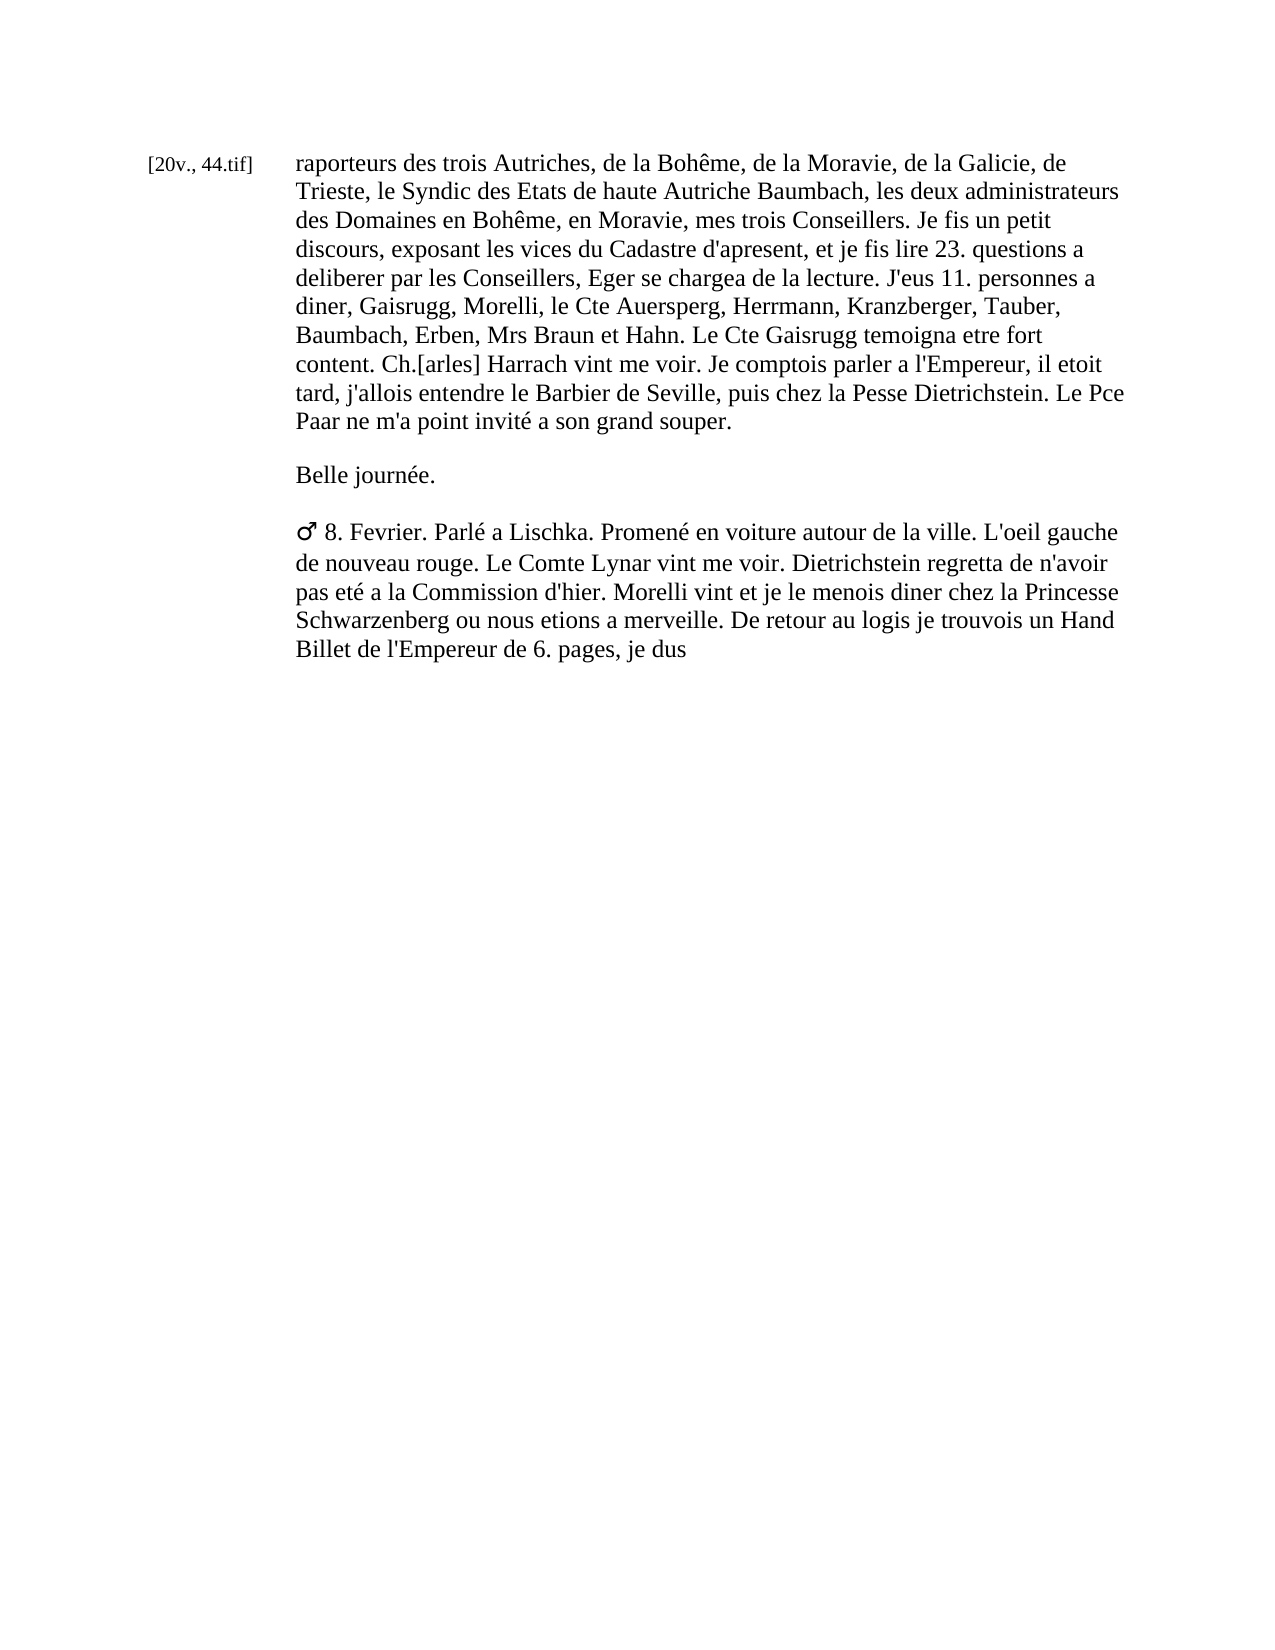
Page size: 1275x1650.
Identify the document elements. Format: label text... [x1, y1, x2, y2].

text [20v., 44.tif] raporteurs des trois Autriches, de la Bohême, de la Moravie, de la Galicie, de Trieste, le Syndic des Etats de haute Autriche Baumbach, les deux administrateurs des Domaines en Bohême, en Moravie, mes trois Conseillers. Je fis un petit discours, exposant les vices du Cadastre d'apresent, et je fis lire 23. questions a deliberer par les Conseillers, Eger se chargea de la lecture. J'eus 11. personnes a diner, Gaisrugg, Morelli, le Cte Auersperg, Herrmann, Kranzberger, Tauber, Baumbach, Erben, Mrs Braun et Hahn. Le Cte Gaisrugg temoigna etre fort content. Ch.[arles] Harrach vint me voir. Je comptois parler a l'Empereur, il etoit tard, j'allois entendre le Barbier de Seville, puis chez la Pesse Dietrichstein. Le Pce Paar ne m'a point invité a son grand souper. [148, 148, 1127, 435]
text Belle journée. [295, 460, 1127, 489]
text ♂ 8. Fevrier. Parlé a Lischka. Promené en voiture autour de la ville. L'oeil gauche de nouveau rouge. Le Comte Lynar vint me voir. Dietrichstein regretta de n'avoir pas eté a la Commission d'hier. Morelli vint et je le menois diner chez la Princesse Schwarzenberg ou nous etions a merveille. De retour au logis je trouvois un Hand Billet de l'Empereur de 6. pages, je dus [295, 514, 1127, 663]
